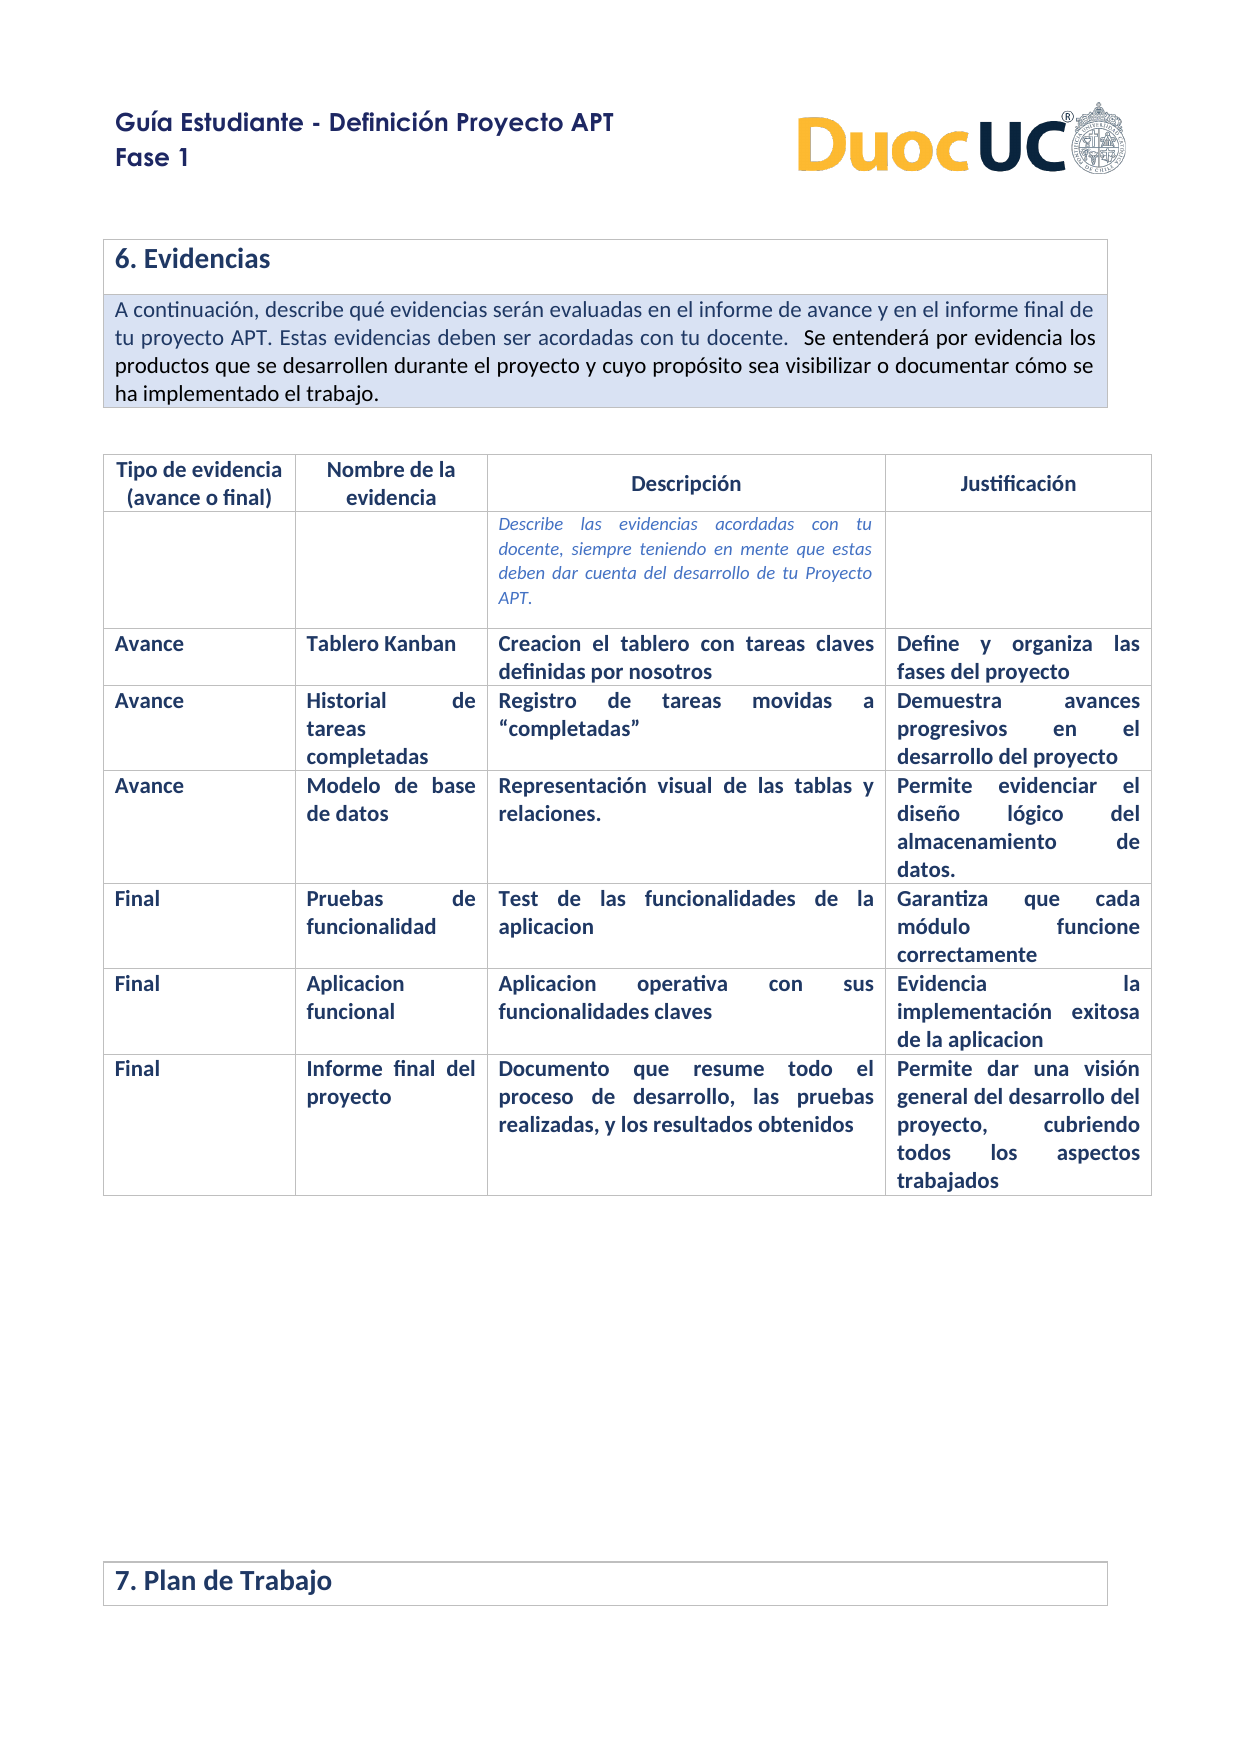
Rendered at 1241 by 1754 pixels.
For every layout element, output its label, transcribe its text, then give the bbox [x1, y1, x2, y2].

table_cell [296, 512, 487, 628]
table_cell Registro de tareas movidas a “completadas” [488, 686, 885, 770]
table_cell Creacion el tablero con tareas claves definidas por nosotros [488, 629, 885, 685]
table_cell Aplicacion operativa con sus funcionalidades claves [488, 969, 885, 1053]
table_cell Describe las evidencias acordadas con tu docente, siempre teniendo en mente que estas deben dar cuenta del desarrollo de tu Proyecto APT. [488, 512, 885, 628]
table_cell Tablero Kanban [296, 629, 487, 685]
table_cell Test de las funcionalidades de la aplicacion [488, 884, 885, 968]
table_cell Define y organiza las fases del proyecto [886, 629, 1151, 685]
table_cell Permite dar una visión general del desarrollo del proyecto, cubriendo todos los aspectos trabajados [886, 1055, 1151, 1194]
table_cell Final [104, 884, 295, 968]
table_cell Representación visual de las tablas y relaciones. [488, 771, 885, 883]
table_cell A continuación, describe qué evidencias serán evaluadas en el informe de avance y en el informe final de tu proyecto APT. Estas evidencias deben ser acordadas con tu docente. Se entenderá por evidencia los productos que se desarrollen durante el proyecto y cuyo propósito sea visibilizar o documentar cómo se ha implementado el trabajo. [104, 295, 1107, 407]
table_cell [886, 512, 1151, 628]
table_header Nombre de la evidencia [296, 455, 487, 511]
table_cell Documento que resume todo el proceso de desarrollo, las pruebas realizadas, y los resultados obtenidos [488, 1055, 885, 1194]
table_header Tipo de evidencia (avance o final) [104, 455, 295, 511]
table_cell Final [104, 1055, 295, 1194]
table_cell Demuestra avances progresivos en el desarrollo del proyecto [886, 686, 1151, 770]
picture [798, 102, 1126, 174]
table_header 6. Evidencias [104, 240, 1107, 294]
table_cell Avance [104, 629, 295, 685]
table_header Descripción [488, 455, 885, 511]
table_cell Permite evidenciar el diseño lógico del almacenamiento de datos. [886, 771, 1151, 883]
table_header 7. Plan de Trabajo [104, 1563, 1107, 1605]
table_cell Modelo de base de datos [296, 771, 487, 883]
table_cell [104, 512, 295, 628]
table_cell Avance [104, 771, 295, 883]
table_cell Evidencia la implementación exitosa de la aplicacion [886, 969, 1151, 1053]
table_cell Avance [104, 686, 295, 770]
table_cell Aplicacion funcional [296, 969, 487, 1053]
table_cell Final [104, 969, 295, 1053]
table_cell Garantiza que cada módulo funcione correctamente [886, 884, 1151, 968]
table_header Justificación [886, 455, 1151, 511]
table_cell Pruebas de funcionalidad [296, 884, 487, 968]
table_cell Informe final del proyecto [296, 1055, 487, 1194]
table_cell Historial de tareas completadas [296, 686, 487, 770]
